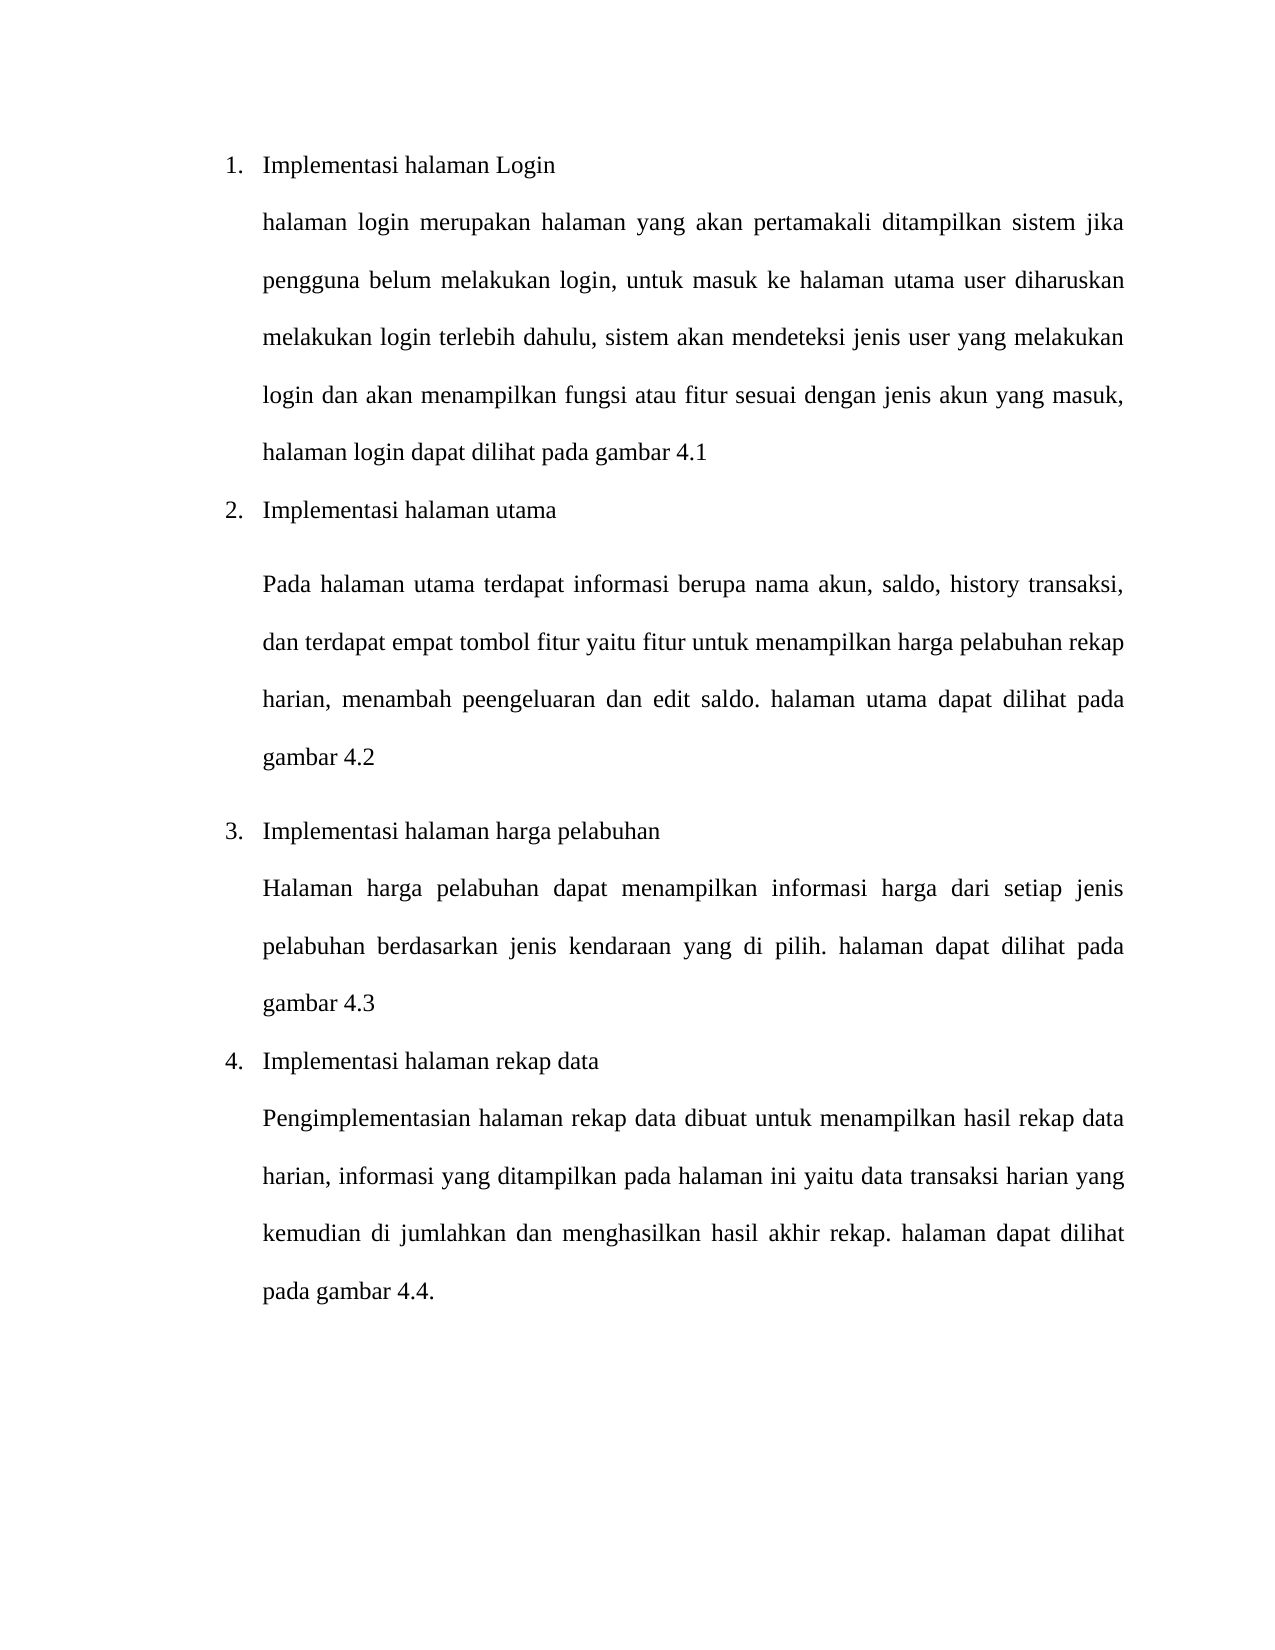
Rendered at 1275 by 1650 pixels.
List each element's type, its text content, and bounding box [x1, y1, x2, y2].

list halaman login merupakan halaman yang akan pertamakali ditampilkan sistem jika pengguna belum melakukan login, untuk masuk ke halaman utama user diharuskan melakukan login terlebih dahulu, sistem akan mendeteksi jenis user yang melakukan login dan akan menampilkan fungsi atau fitur sesuai dengan jenis akun yang masuk, halaman login dapat dilihat pada gambar 4.1 [262, 207, 1125, 466]
list Implementasi halaman rekap data [225, 1046, 1125, 1074]
list Implementasi halaman Login [225, 150, 1125, 179]
list Implementasi halaman harga pelabuhan [225, 816, 1125, 844]
list Halaman harga pelabuhan dapat menampilkan informasi harga dari setiap jenis pelabuhan berdasarkan jenis kendaraan yang di pilih. halaman dapat dilihat pada gambar 4.3 [262, 873, 1125, 1017]
list Pengimplementasian halaman rekap data dibuat untuk menampilkan hasil rekap data harian, informasi yang ditampilkan pada halaman ini yaitu data transaksi harian yang kemudian di jumlahkan dan menghasilkan hasil akhir rekap. halaman dapat dilihat pada gambar 4.4. [262, 1103, 1125, 1304]
text Pada halaman utama terdapat informasi berupa nama akun, saldo, history transaksi, dan terdapat empat tombol fitur yaitu fitur untuk menampilkan harga pelabuhan rekap harian, menambah peengeluaran dan edit saldo. halaman utama dapat dilihat pada gambar 4.2 [262, 569, 1125, 770]
list Implementasi halaman utama [225, 495, 1125, 524]
